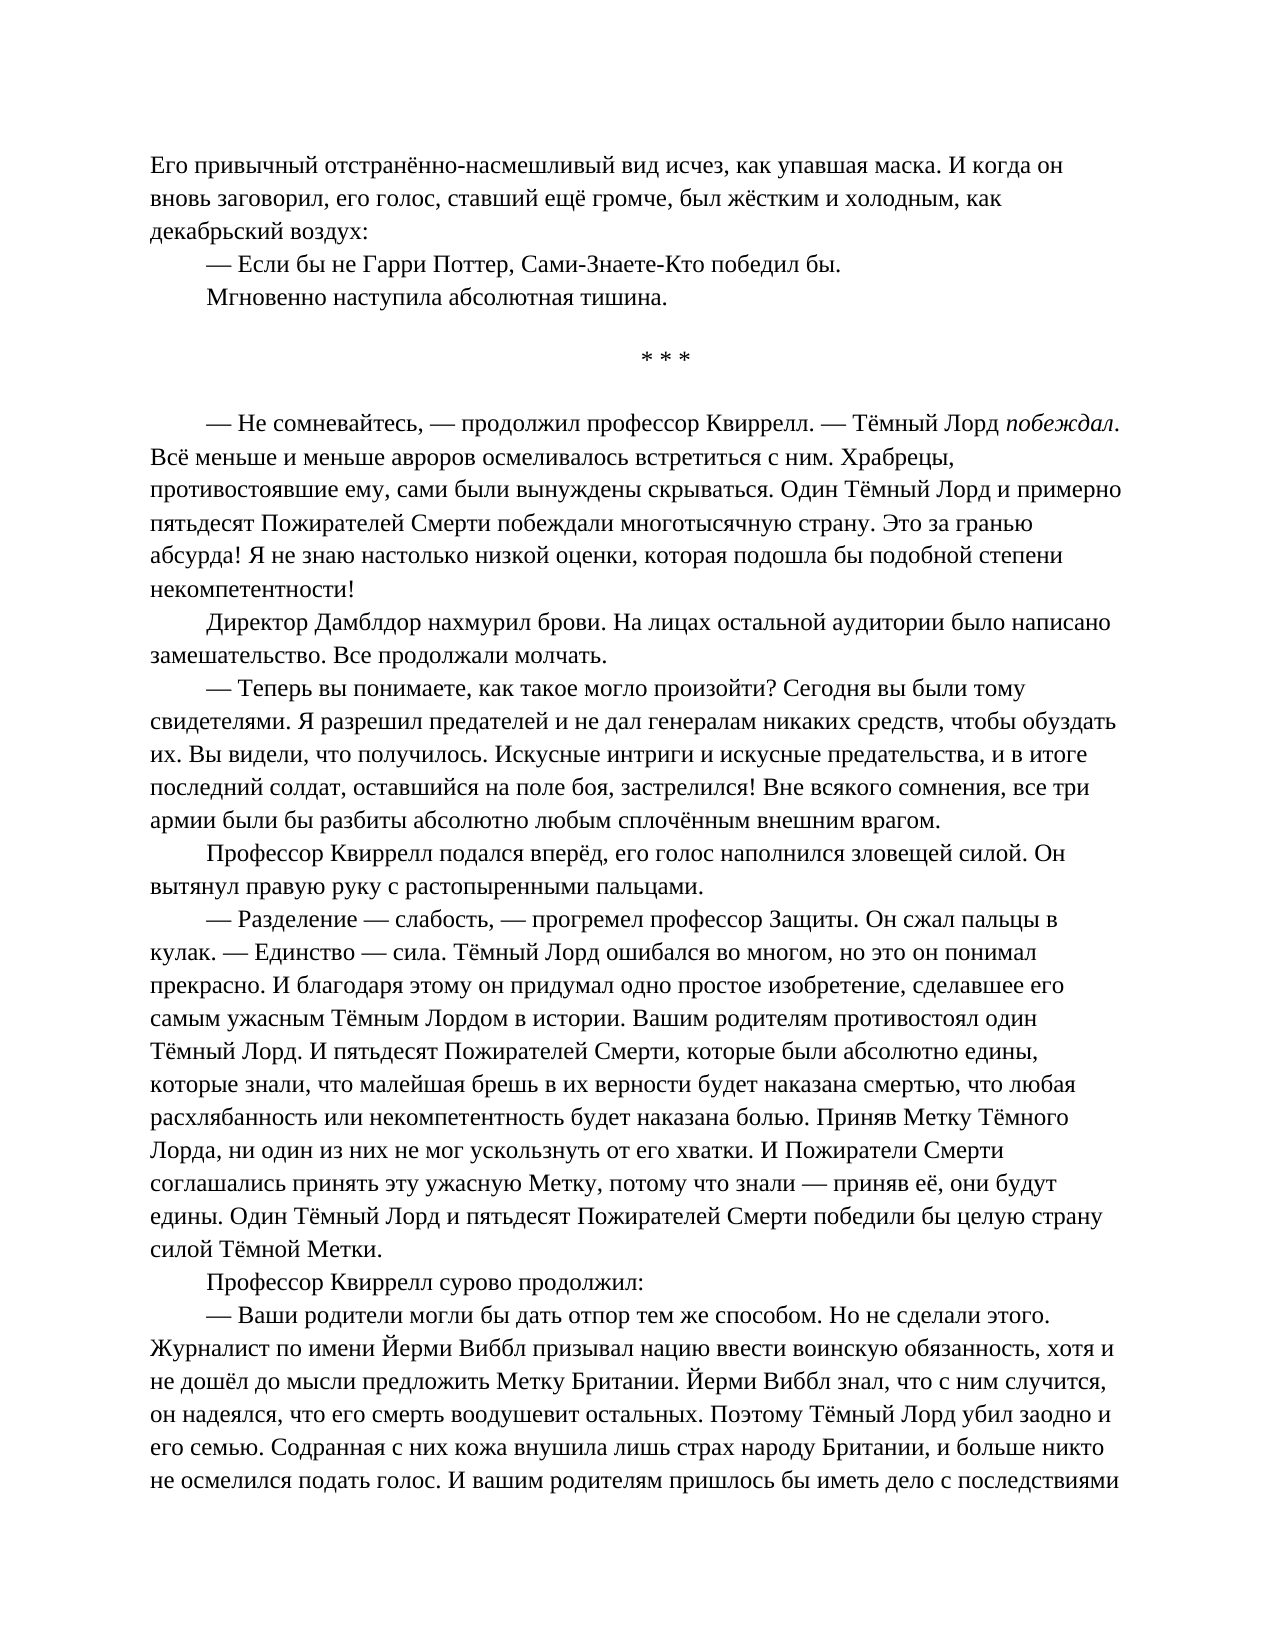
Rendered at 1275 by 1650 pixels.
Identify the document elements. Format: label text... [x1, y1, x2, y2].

text Директор Дамблдор нахмурил брови. На лицах остальной аудитории было написано замешательство. Все продолжали молчать. [150, 607, 1125, 668]
text — Не сомневайтесь, — продолжил профессор Квиррелл. — Тёмный Лорд побеждал. Всё меньше и меньше авроров осмеливалось встретиться с ним. Храбрецы, противостоявшие ему, сами были вынуждены скрываться. Один Тёмный Лорд и примерно пятьдесят Пожирателей Смерти побеждали многотысячную страну. Это за гранью абсурда! Я не знаю настолько низкой оценки, которая подошла бы подобной степени некомпетентности! [150, 408, 1125, 602]
text — Разделение — слабость, — прогремел профессор Защиты. Он сжал пальцы в кулак. — Единство — сила. Тёмный Лорд ошибался во многом, но это он понимал прекрасно. И благодаря этому он придумал одно простое изобретение, сделавшее его самым ужасным Тёмным Лордом в истории. Вашим родителям противостоял один Тёмный Лорд. И пятьдесят Пожирателей Смерти, которые были абсолютно едины, которые знали, что малейшая брешь в их верности будет наказана смертью, что любая расхлябанность или некомпетентность будет наказана болью. Приняв Метку Тёмного Лорда, ни один из них не мог ускользнуть от его хватки. И Пожиратели Смерти соглашались принять эту ужасную Метку, потому что знали — приняв её, они будут едины. Один Тёмный Лорд и пятьдесят Пожирателей Смерти победили бы целую страну силой Тёмной Метки. [150, 904, 1125, 1263]
text Мгновенно наступила абсолютная тишина. [150, 282, 1125, 311]
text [150, 150, 1125, 245]
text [150, 1300, 1125, 1494]
text Профессор Квиррелл подался вперёд, его голос наполнился зловещей силой. Он вытянул правую руку с растопыренными пальцами. [150, 838, 1125, 899]
text * * * [150, 345, 1125, 374]
text — Теперь вы понимаете, как такое могло произойти? Сегодня вы были тому свидетелями. Я разрешил предателей и не дал генералам никаких средств, чтобы обуздать их. Вы видели, что получилось. Искусные интриги и искусные предательства, и в итоге последний солдат, оставшийся на поле боя, застрелился! Вне всякого сомнения, все три армии были бы разбиты абсолютно любым сплочённым внешним врагом. [150, 673, 1125, 833]
text Профессор Квиррелл сурово продолжил: [150, 1267, 1125, 1296]
text — Если бы не Гарри Поттер, Сами-Знаете-Кто победил бы. [150, 249, 1125, 278]
